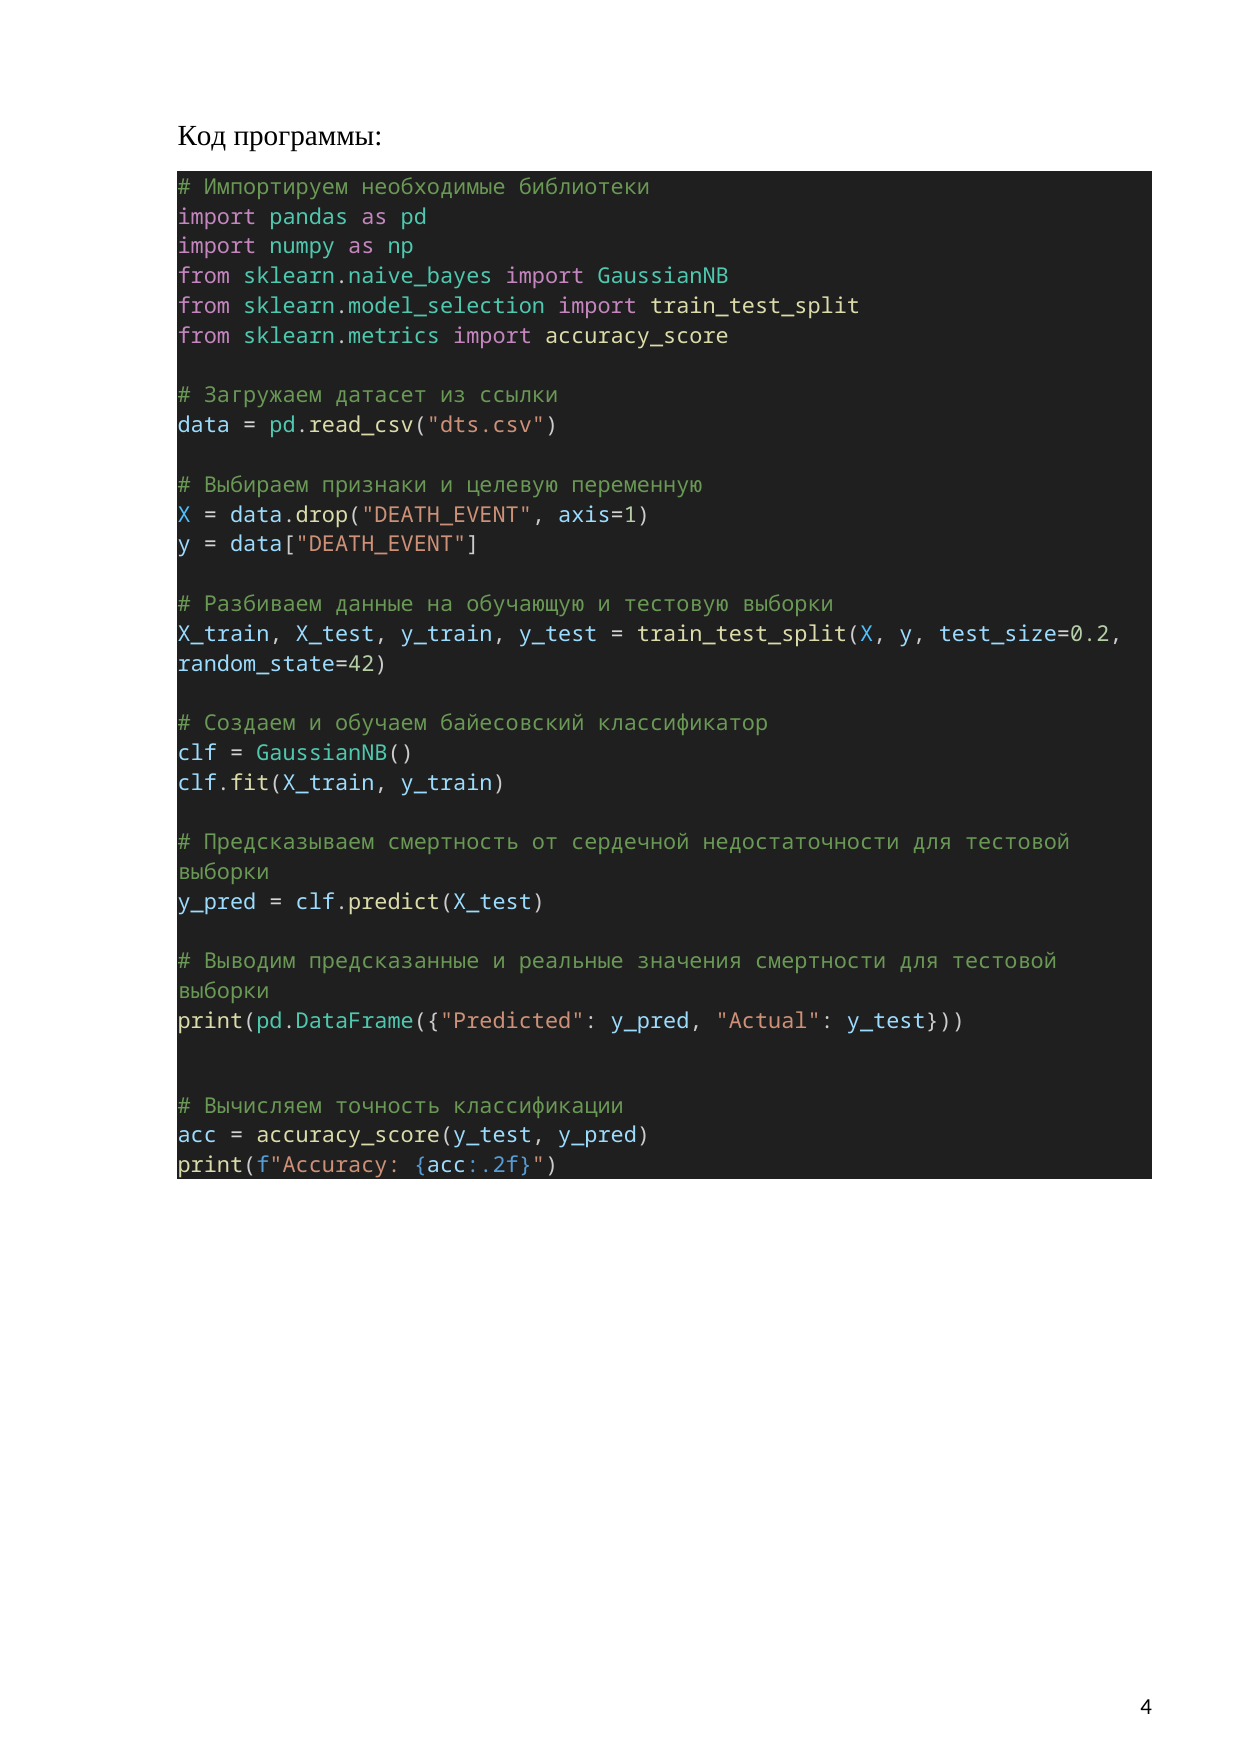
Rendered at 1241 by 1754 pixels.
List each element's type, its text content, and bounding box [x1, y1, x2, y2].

text y_pred = clf.predict(X_test) [177, 886, 1152, 916]
text from sklearn.naive_bayes import GaussianNB [177, 260, 1152, 290]
text # Импортируем необходимые библиотеки [177, 171, 1152, 201]
text data = pd.read_csv("dts.csv") [177, 409, 1152, 439]
text y = data["DEATH_EVENT"] [177, 528, 1152, 558]
text import numpy as np [177, 231, 1152, 260]
text # Предсказываем смертность от сердечной недостаточности для тестовой выборки [177, 826, 1152, 886]
text clf = GaussianNB() [177, 737, 1152, 767]
text import pandas as pd [177, 201, 1152, 231]
text X = data.drop("DEATH_EVENT", axis=1) [177, 499, 1152, 528]
text print(f"Accuracy: {acc:.2f}") [177, 1149, 1152, 1179]
text # Загружаем датасет из ссылки [177, 379, 1152, 409]
text # Вычисляем точность классификации [177, 1090, 1152, 1119]
text Код программы: [177, 118, 1152, 152]
text X_train, X_test, y_train, y_test = train_test_split(X, y, test_size=0.2, random_state=42) [177, 618, 1152, 677]
text # Создаем и обучаем байесовский классификатор [177, 707, 1152, 737]
text print(pd.DataFrame({"Predicted": y_pred, "Actual": y_test})) [177, 1005, 1152, 1035]
text # Выводим предсказанные и реальные значения смертности для тестовой выборки [177, 946, 1152, 1005]
text clf.fit(X_train, y_train) [177, 767, 1152, 797]
text from sklearn.model_selection import train_test_split [177, 290, 1152, 320]
text from sklearn.metrics import accuracy_score [177, 320, 1152, 350]
text # Выбираем признаки и целевую переменную [177, 469, 1152, 499]
text acc = accuracy_score(y_test, y_pred) [177, 1119, 1152, 1149]
text # Разбиваем данные на обучающую и тестовую выборки [177, 588, 1152, 618]
